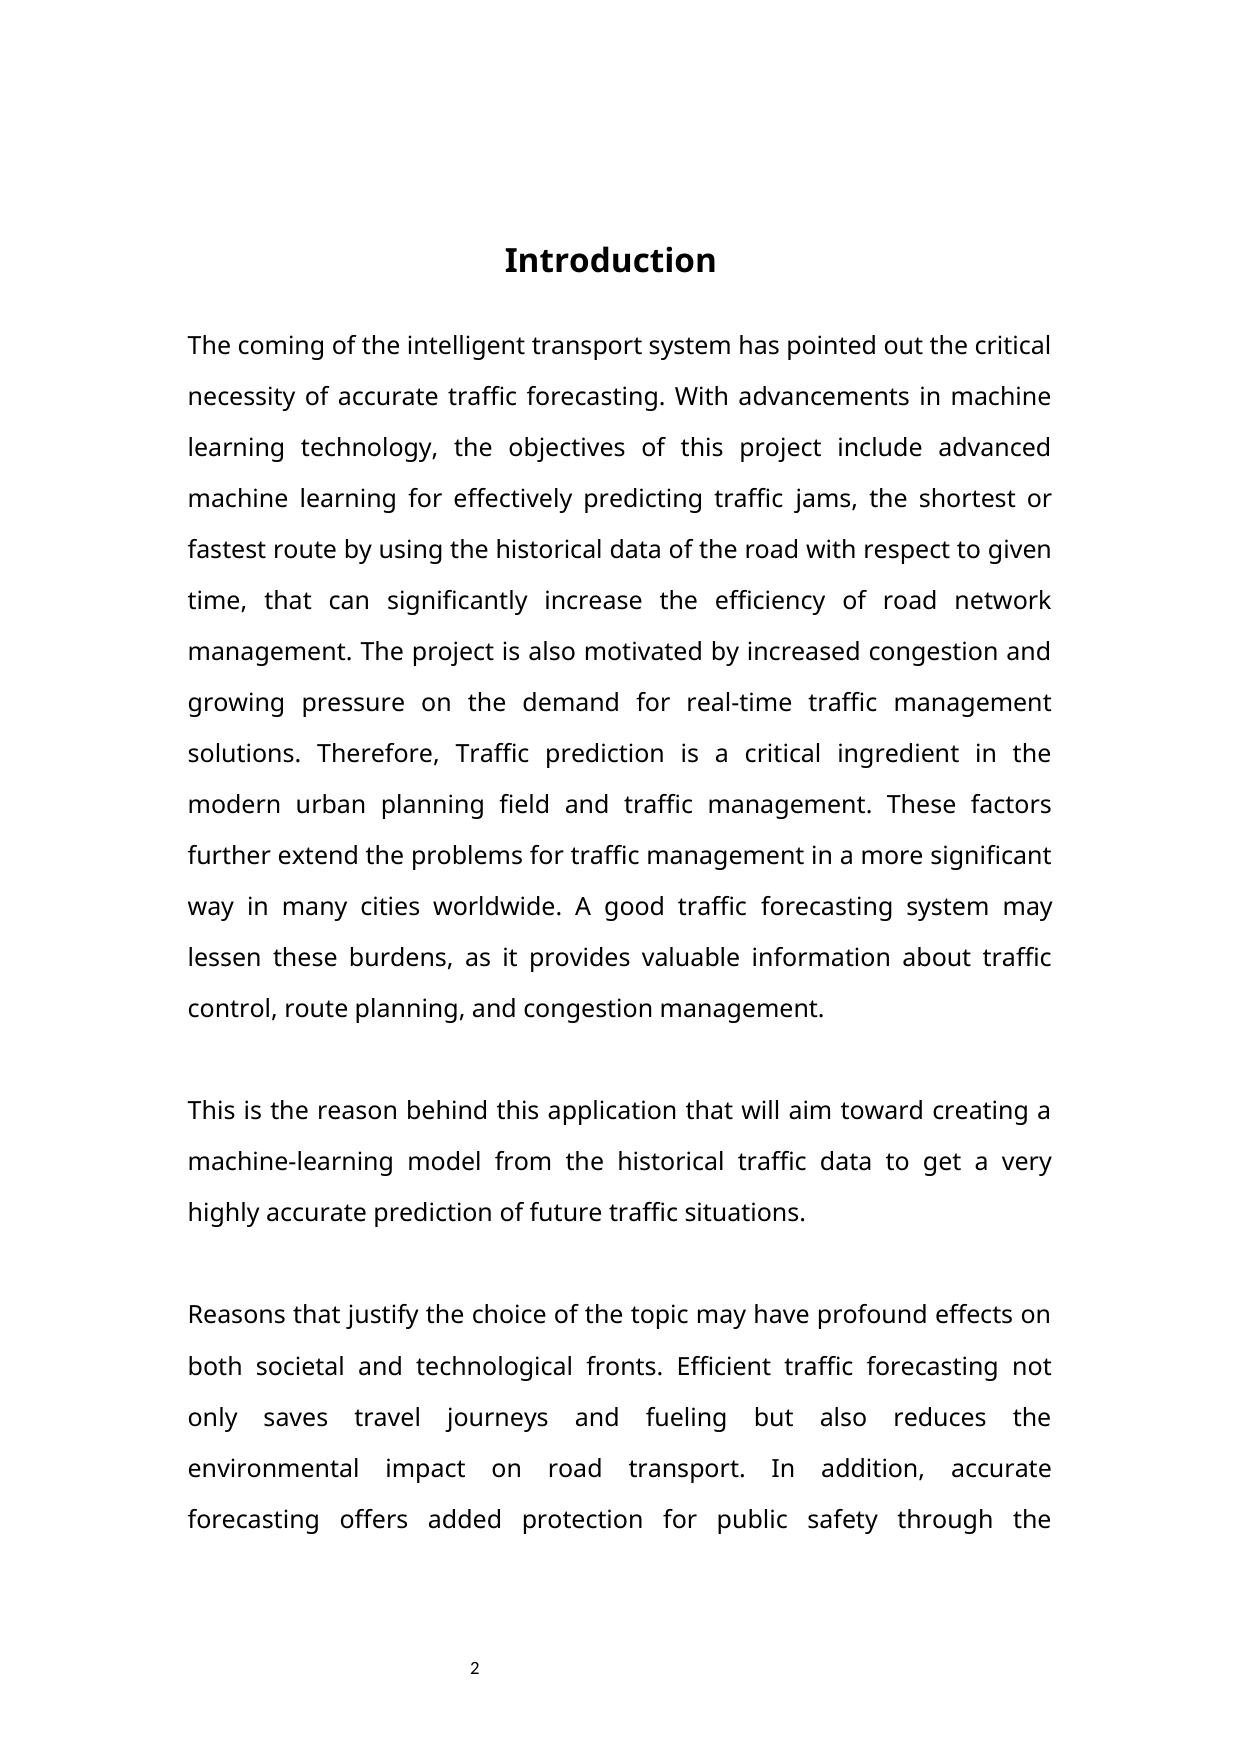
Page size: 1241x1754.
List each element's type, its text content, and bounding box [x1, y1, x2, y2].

text This is the reason behind this application that will aim toward creating a machine-learning model from the historical traffic data to get a very highly accurate prediction of future traffic situations. [187, 1093, 1053, 1229]
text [187, 1297, 1053, 1535]
text Introduction [187, 236, 1053, 282]
text The coming of the intelligent transport system has pointed out the critical necessity of accurate traffic forecasting. With advancements in machine learning technology, the objectives of this project include advanced machine learning for effectively predicting traffic jams, the shortest or fastest route by using the historical data of the road with respect to given time, that can significantly increase the efficiency of road network management. The project is also motivated by increased congestion and growing pressure on the demand for real-time traffic management solutions. Therefore, Traffic prediction is a critical ingredient in the modern urban planning field and traffic management. These factors further extend the problems for traffic management in a more significant way in many cities worldwide. A good traffic forecasting system may lessen these burdens, as it provides valuable information about traffic control, route planning, and congestion management. [187, 327, 1053, 1025]
